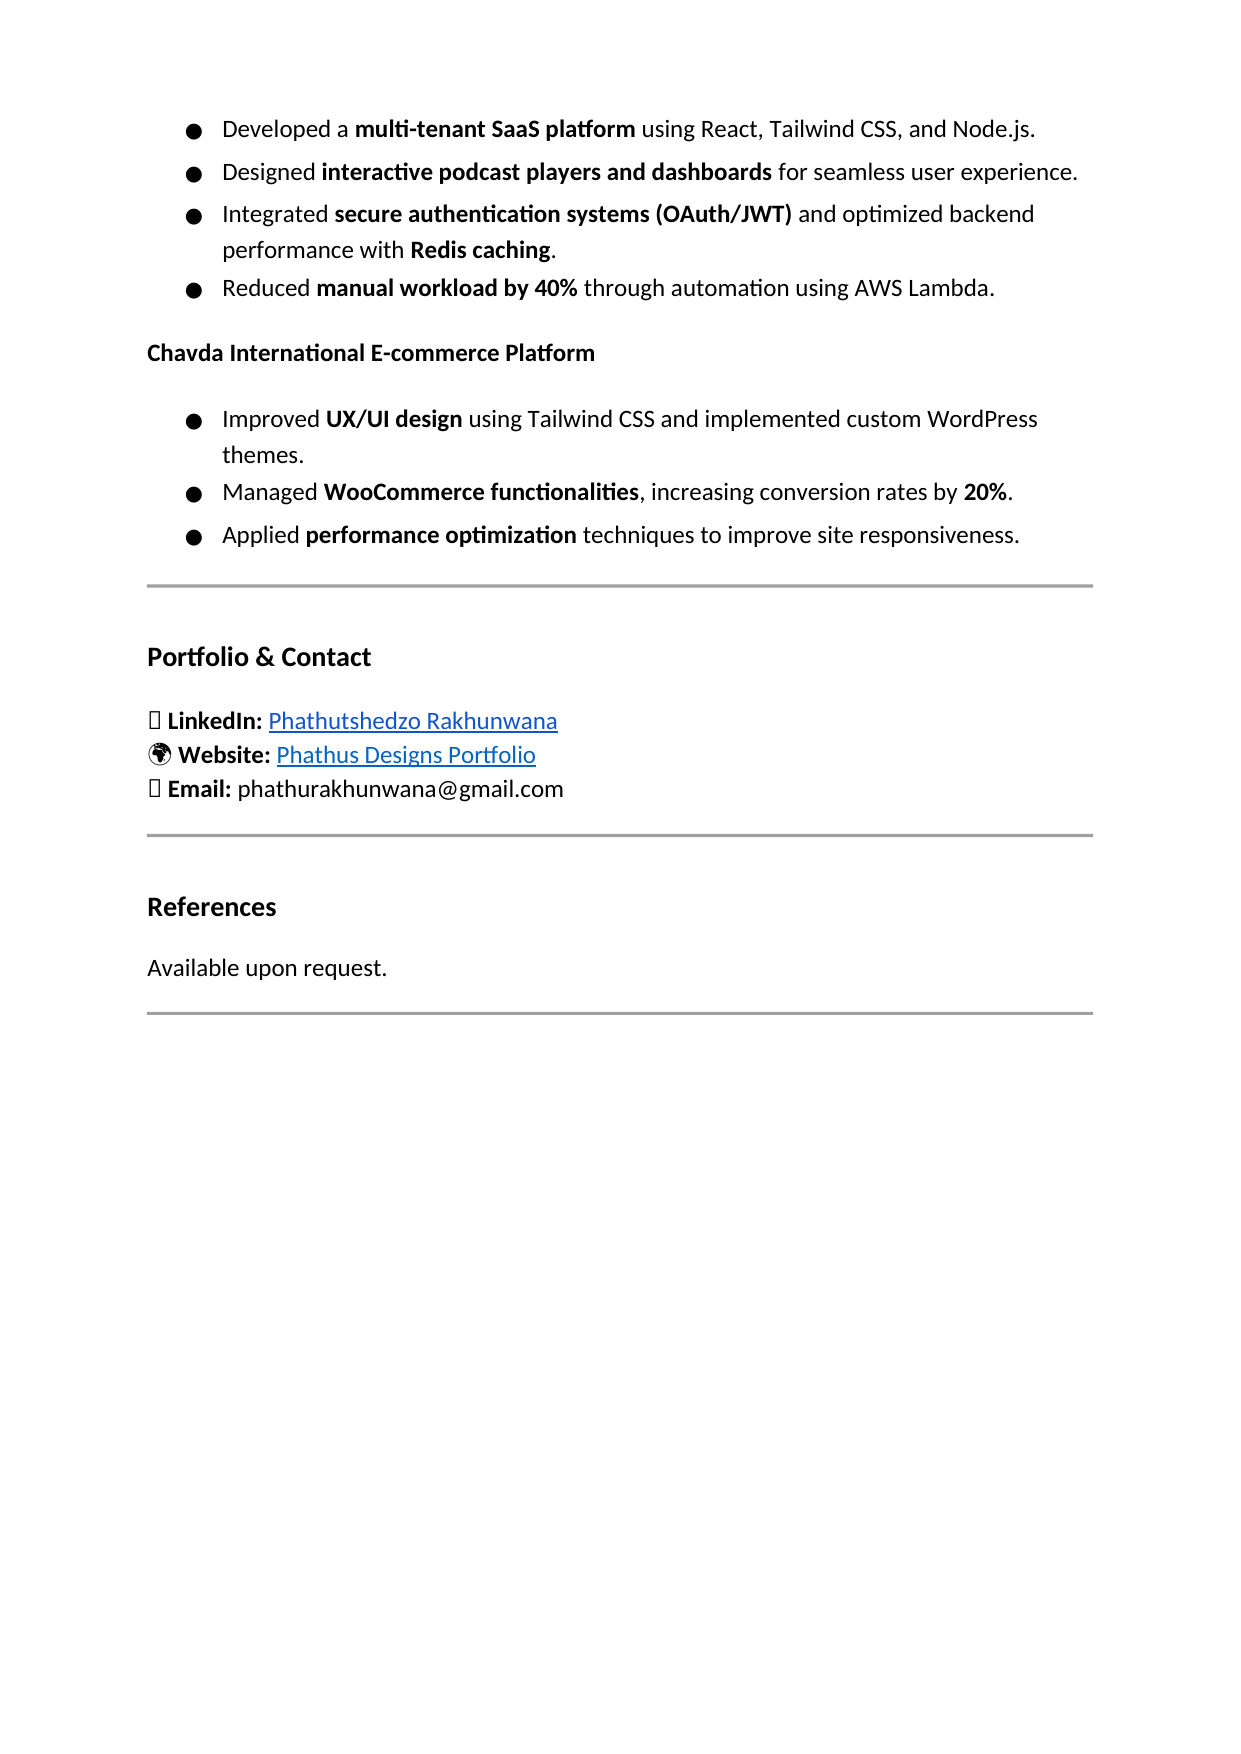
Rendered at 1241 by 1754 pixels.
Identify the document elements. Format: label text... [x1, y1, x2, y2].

text Available upon request. [147, 952, 1093, 983]
text References [147, 888, 1093, 923]
list Applied performance optimization techniques to improve site responsiveness. [184, 513, 1093, 555]
list Managed WooCommerce functionalities, increasing conversion rates by 20%. [184, 470, 1093, 513]
text Chavda International E-commerce Platform [147, 337, 1093, 367]
list Designed interactive podcast players and dashboards for seamless user experience. [184, 149, 1093, 192]
list Reduced manual workload by 40% through automation using AWS Lambda. [184, 265, 1093, 308]
list Developed a multi-tenant SaaS platform using React, Tailwind CSS, and Node.js. [184, 106, 1093, 149]
list Improved UX/UI design using Tailwind CSS and implemented custom WordPress themes. [184, 397, 1093, 470]
list Integrated secure authentication systems (OAuth/JWT) and optimized backend performance with Redis caching. [184, 192, 1093, 265]
text Portfolio & Contact [147, 639, 1093, 673]
text 🔗 LinkedIn: Phathutshedzo Rakhunwana 🌍 Website: Phathus Designs Portfolio 📧 Email: phathurakhunwana@gmail.com [147, 703, 1093, 805]
